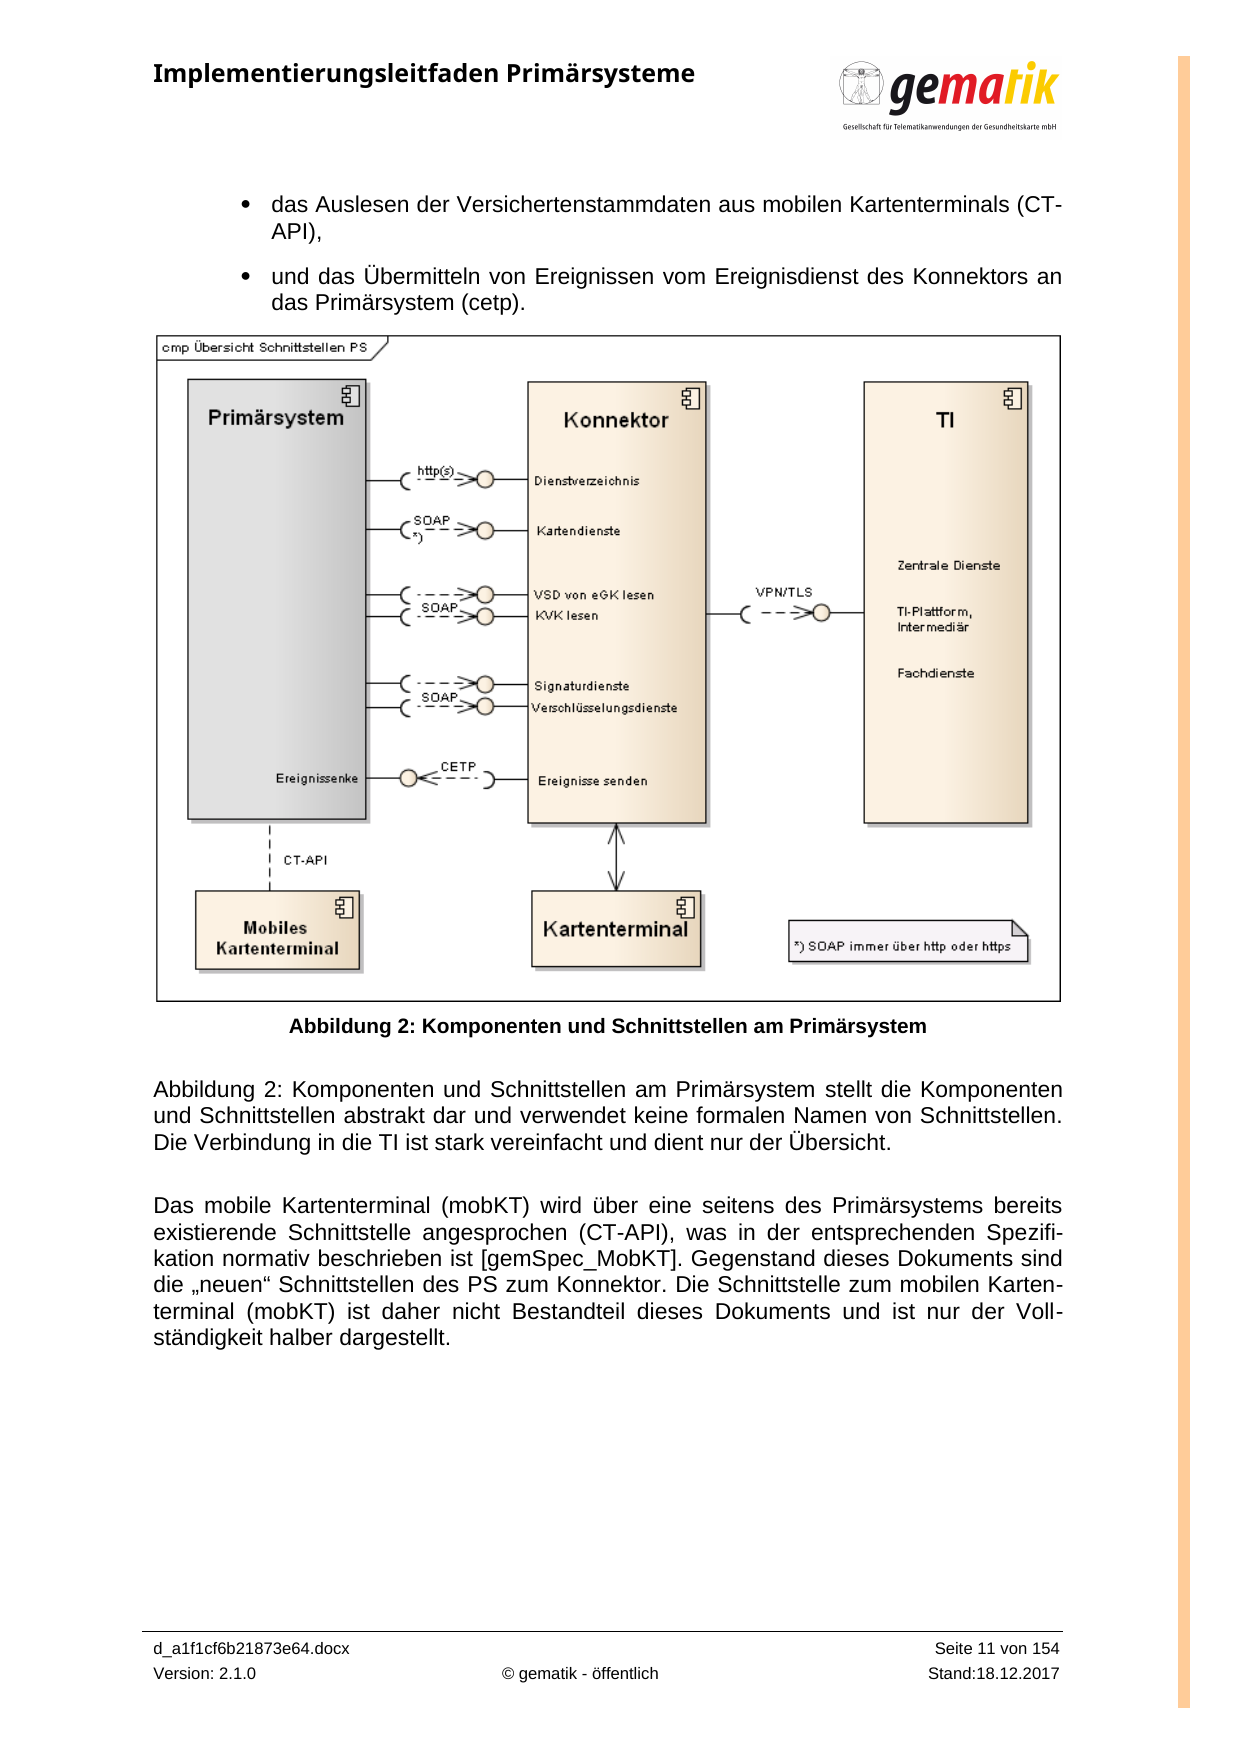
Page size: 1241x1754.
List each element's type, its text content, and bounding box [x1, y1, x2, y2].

list und das Übermitteln von Ereignissen vom Ereignisdienst des Konnektors an das Primärsystem (cetp). [242, 263, 1063, 316]
text Abbildung 2: Komponenten und Schnittstellen am Primärsystem stellt die Komponenten und Schnittstellen abstrakt dar und verwendet keine formalen Namen von Schnittstellen. Die Verbindung in die TI ist stark vereinfacht und dient nur der Übersicht. [153, 1076, 1063, 1155]
text Das mobile Kartenterminal (mobKT) wird über eine seitens des Primärsystems bereits existierende Schnittstelle angesprochen (CT-API), was in der entsprechenden Spezifikation normativ beschrieben ist [gemSpec_MobKT]. Gegenstand dieses Dokuments sind die „neuen“ Schnittstellen des PS zum Konnektor. Die Schnittstelle zum mobilen Kartenterminal (mobKT) ist daher nicht Bestandteil dieses Dokuments und ist nur der Vollständigkeit halber dargestellt. [153, 1192, 1063, 1351]
picture [830, 56, 1062, 140]
text Abbildung 2: Komponenten und Schnittstellen am Primärsystem [153, 1014, 1063, 1038]
picture [155, 334, 1061, 1002]
list das Auslesen der Versichertenstammdaten aus mobilen Kartenterminals (CT-API), [242, 191, 1063, 244]
